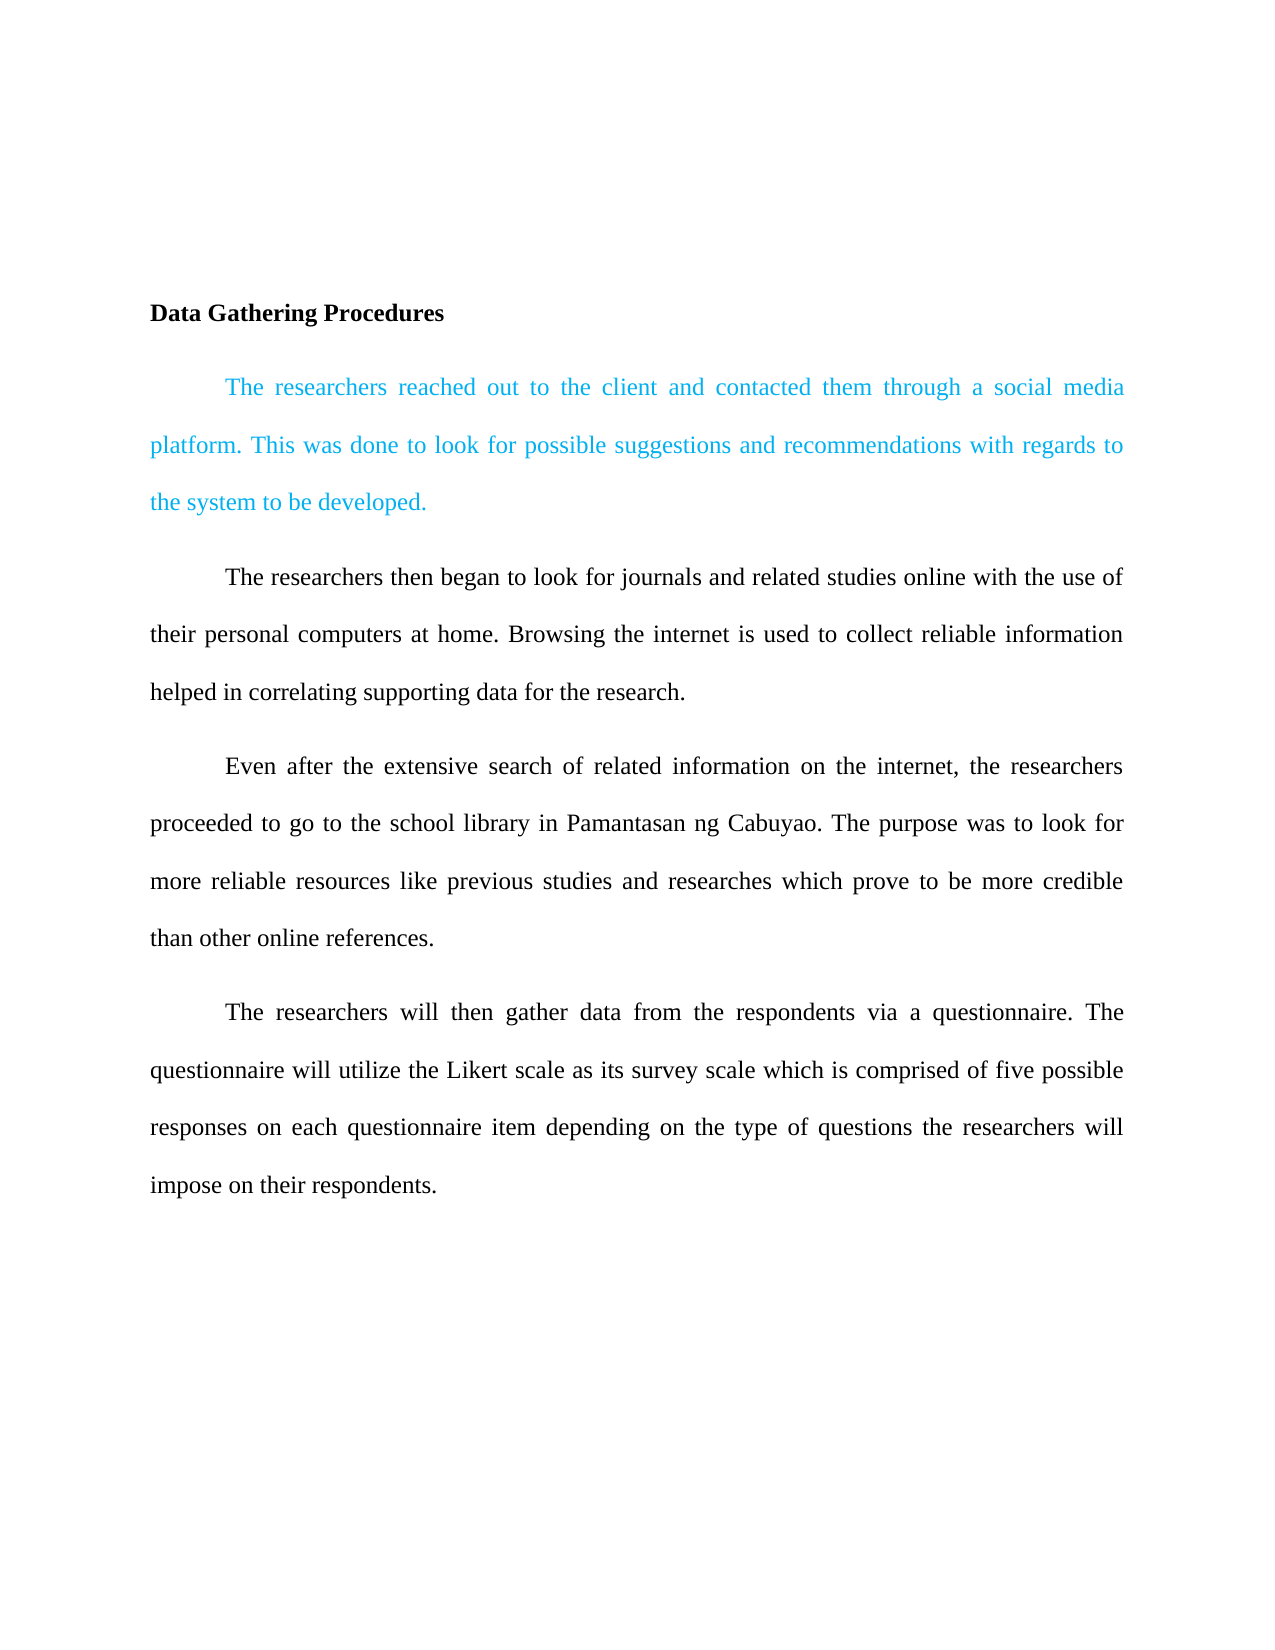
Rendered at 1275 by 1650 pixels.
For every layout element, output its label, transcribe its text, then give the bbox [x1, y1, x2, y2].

text The researchers will then gather data from the respondents via a questionnaire. The questionnaire will utilize the Likert scale as its survey scale which is comprised of five possible responses on each questionnaire item depending on the type of questions the researchers will impose on their respondents. [150, 997, 1125, 1199]
text The researchers reached out to the client and contacted them through a social media platform. This was done to look for possible suggestions and recommendations with regards to the system to be developed. [150, 372, 1125, 516]
text Data Gathering Procedures [150, 298, 1125, 327]
text The researchers then began to look for journals and related studies online with the use of their personal computers at home. Browsing the internet is used to collect reliable information helped in correlating supporting data for the research. [150, 562, 1125, 705]
text Even after the extensive search of related information on the internet, the researchers proceeded to go to the school library in Pamantasan ng Cabuyao. The purpose was to look for more reliable resources like previous studies and researches which prove to be more credible than other online references. [150, 751, 1125, 952]
